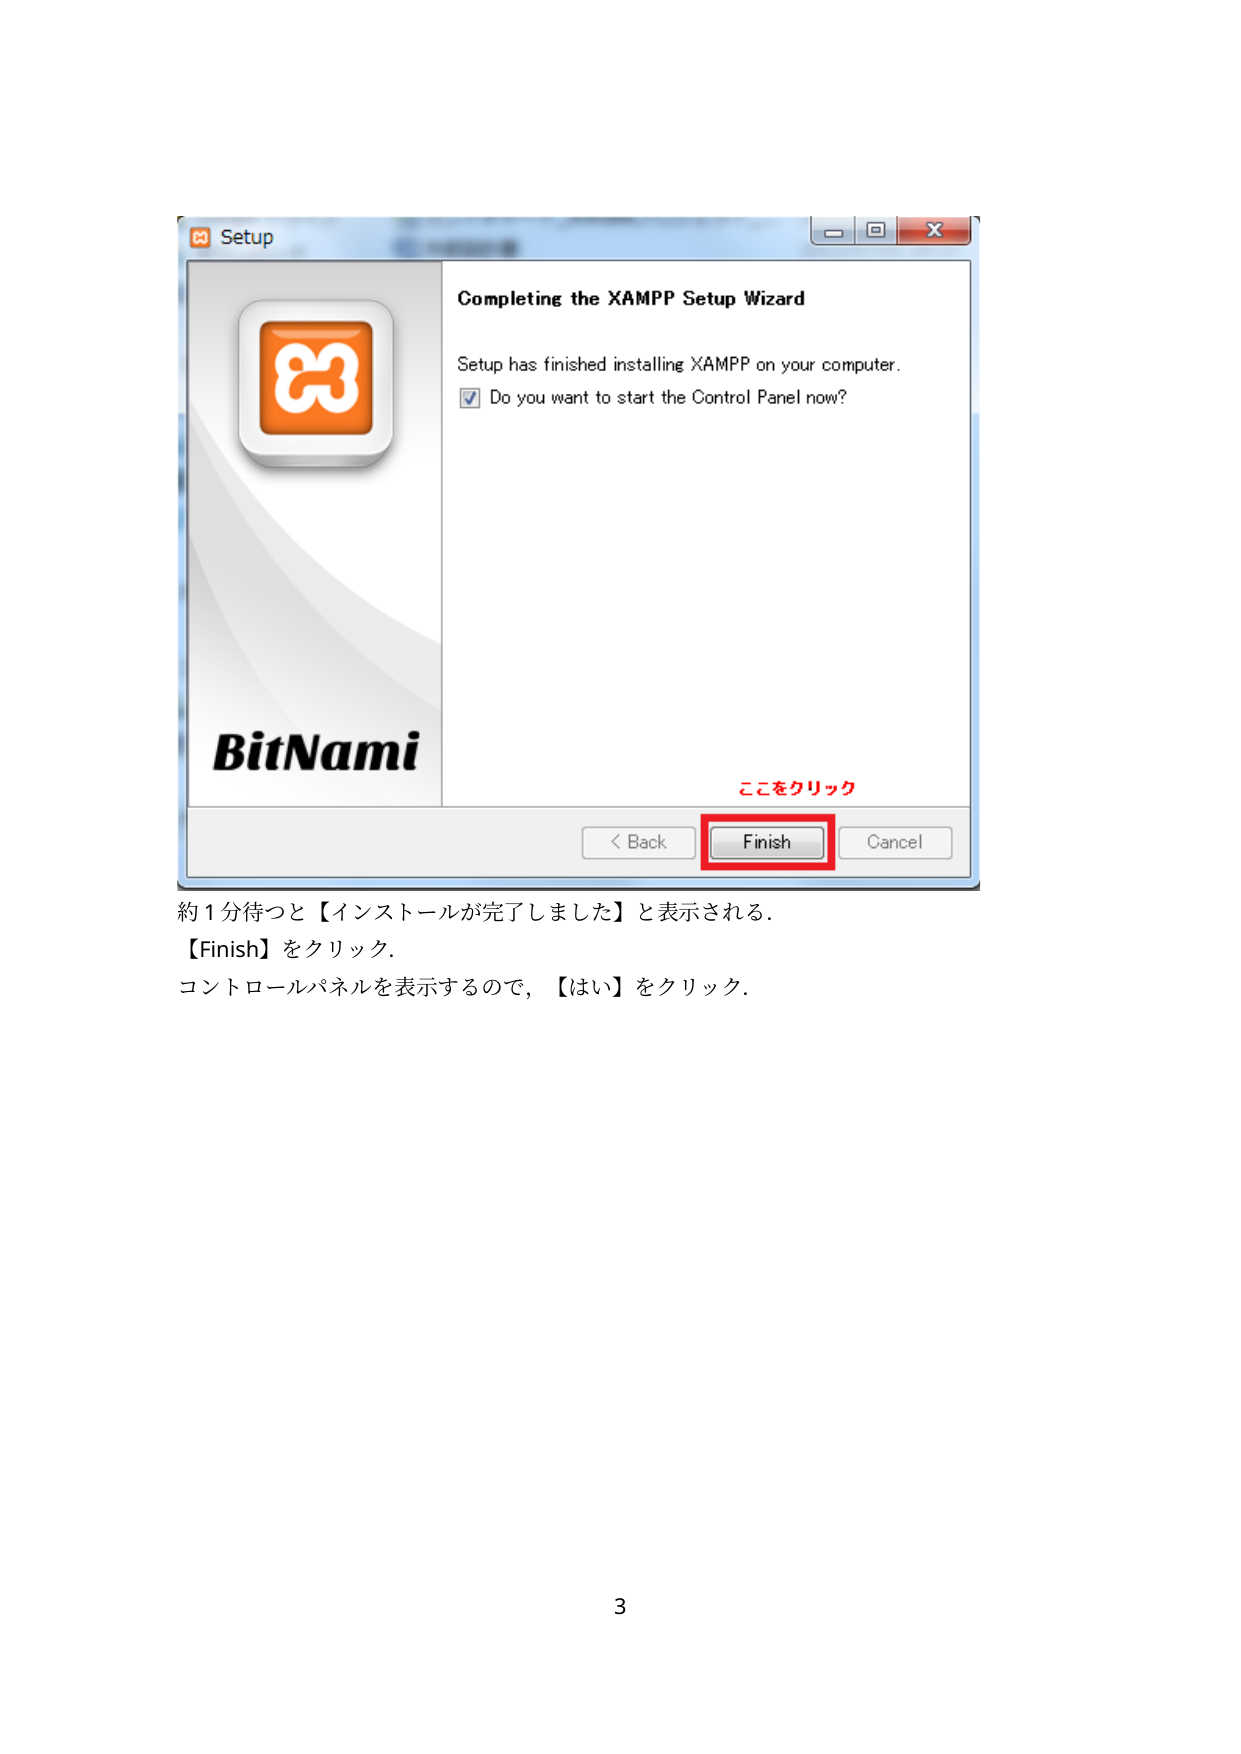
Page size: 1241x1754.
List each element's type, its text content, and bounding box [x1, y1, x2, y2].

text 約1分待つと【インストールが完了しました】と表示される． [177, 892, 1063, 929]
text コントロールパネルを表示するので，【はい】をクリック． [177, 967, 1063, 1004]
picture [177, 216, 981, 891]
text 【Finish】をクリック． [177, 929, 1063, 967]
